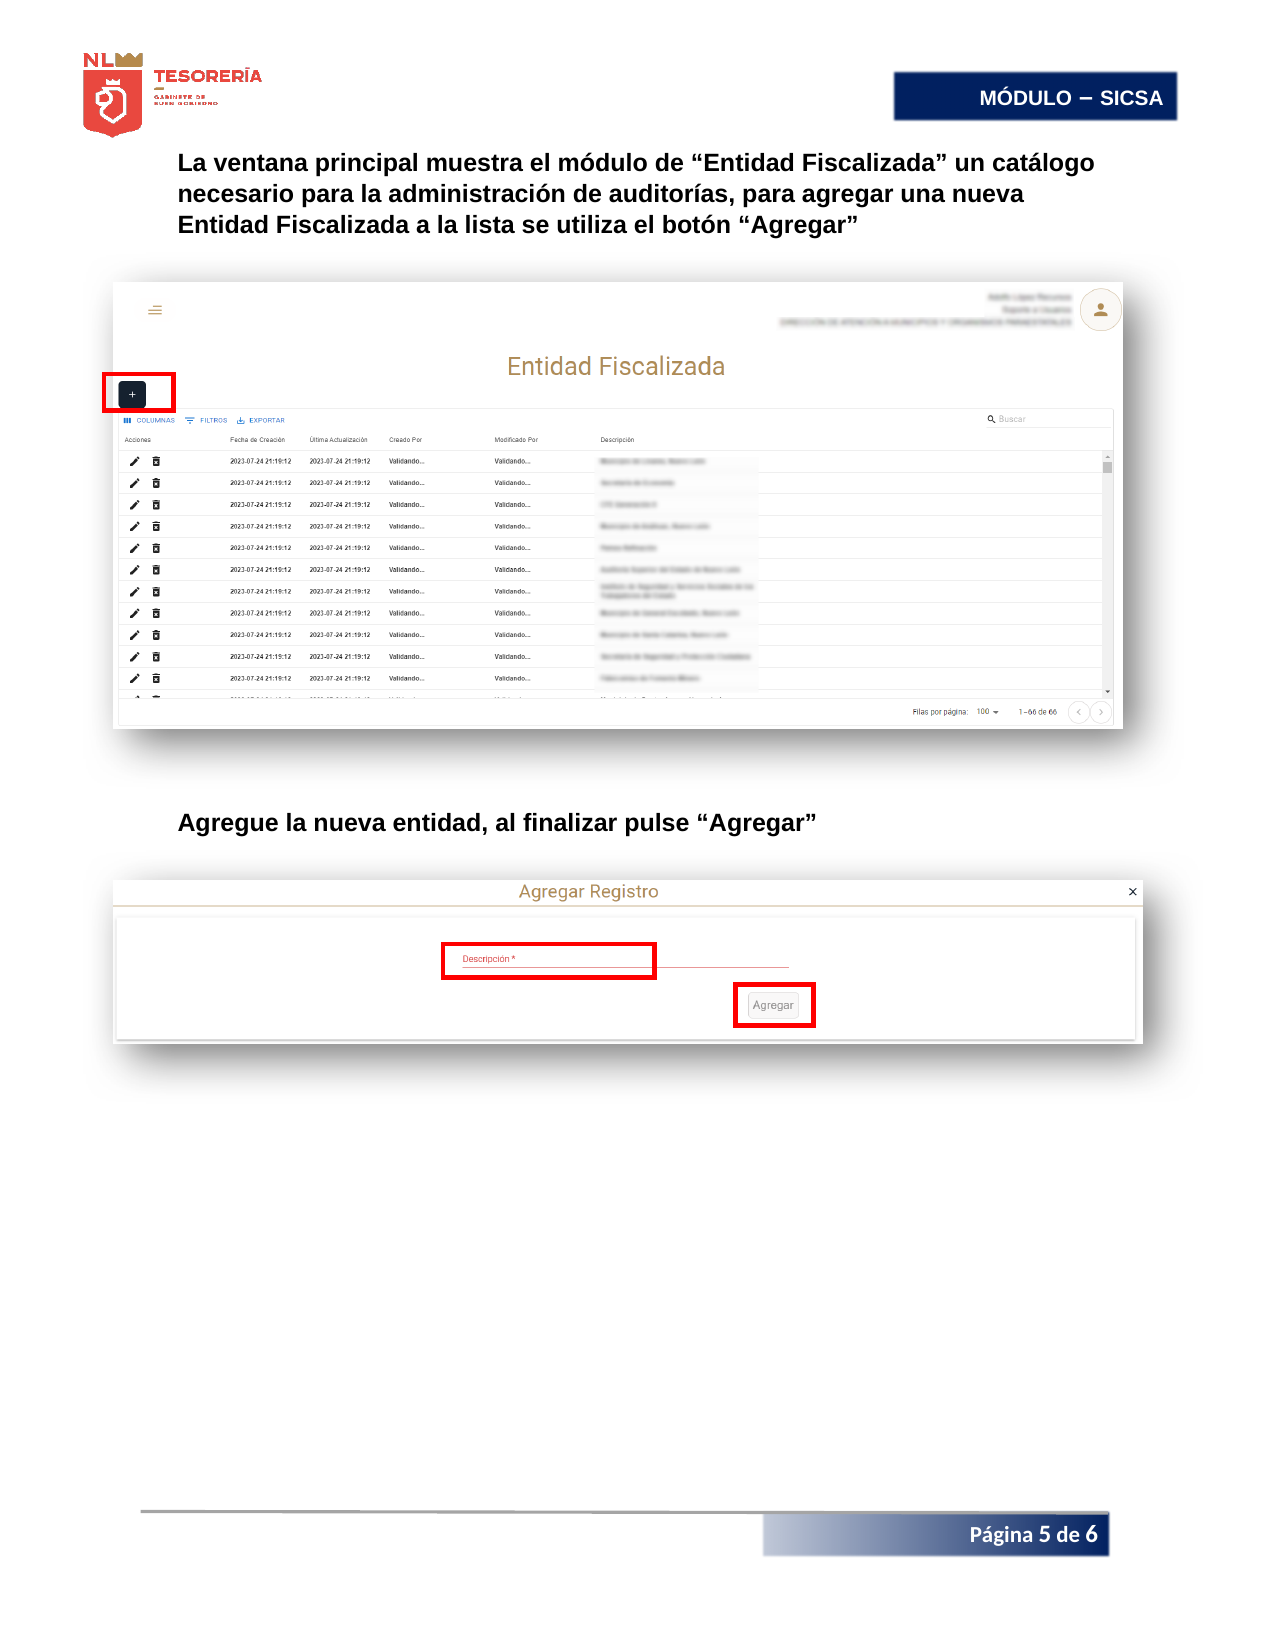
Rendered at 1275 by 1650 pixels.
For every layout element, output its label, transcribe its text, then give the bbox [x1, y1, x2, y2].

text La ventana principal muestra el módulo de “Entidad Fiscalizada” un catálogo necesario para la administración de auditorías, para agregar una nueva Entidad Fiscalizada a la lista se utiliza el botón “Agregar” [177, 148, 1098, 238]
picture [113, 880, 1143, 1044]
picture [113, 376, 171, 408]
text Agregue la nueva entidad, al finalizar pulse “Agregar” [177, 808, 1098, 836]
picture [79, 43, 264, 140]
picture [113, 282, 1123, 729]
